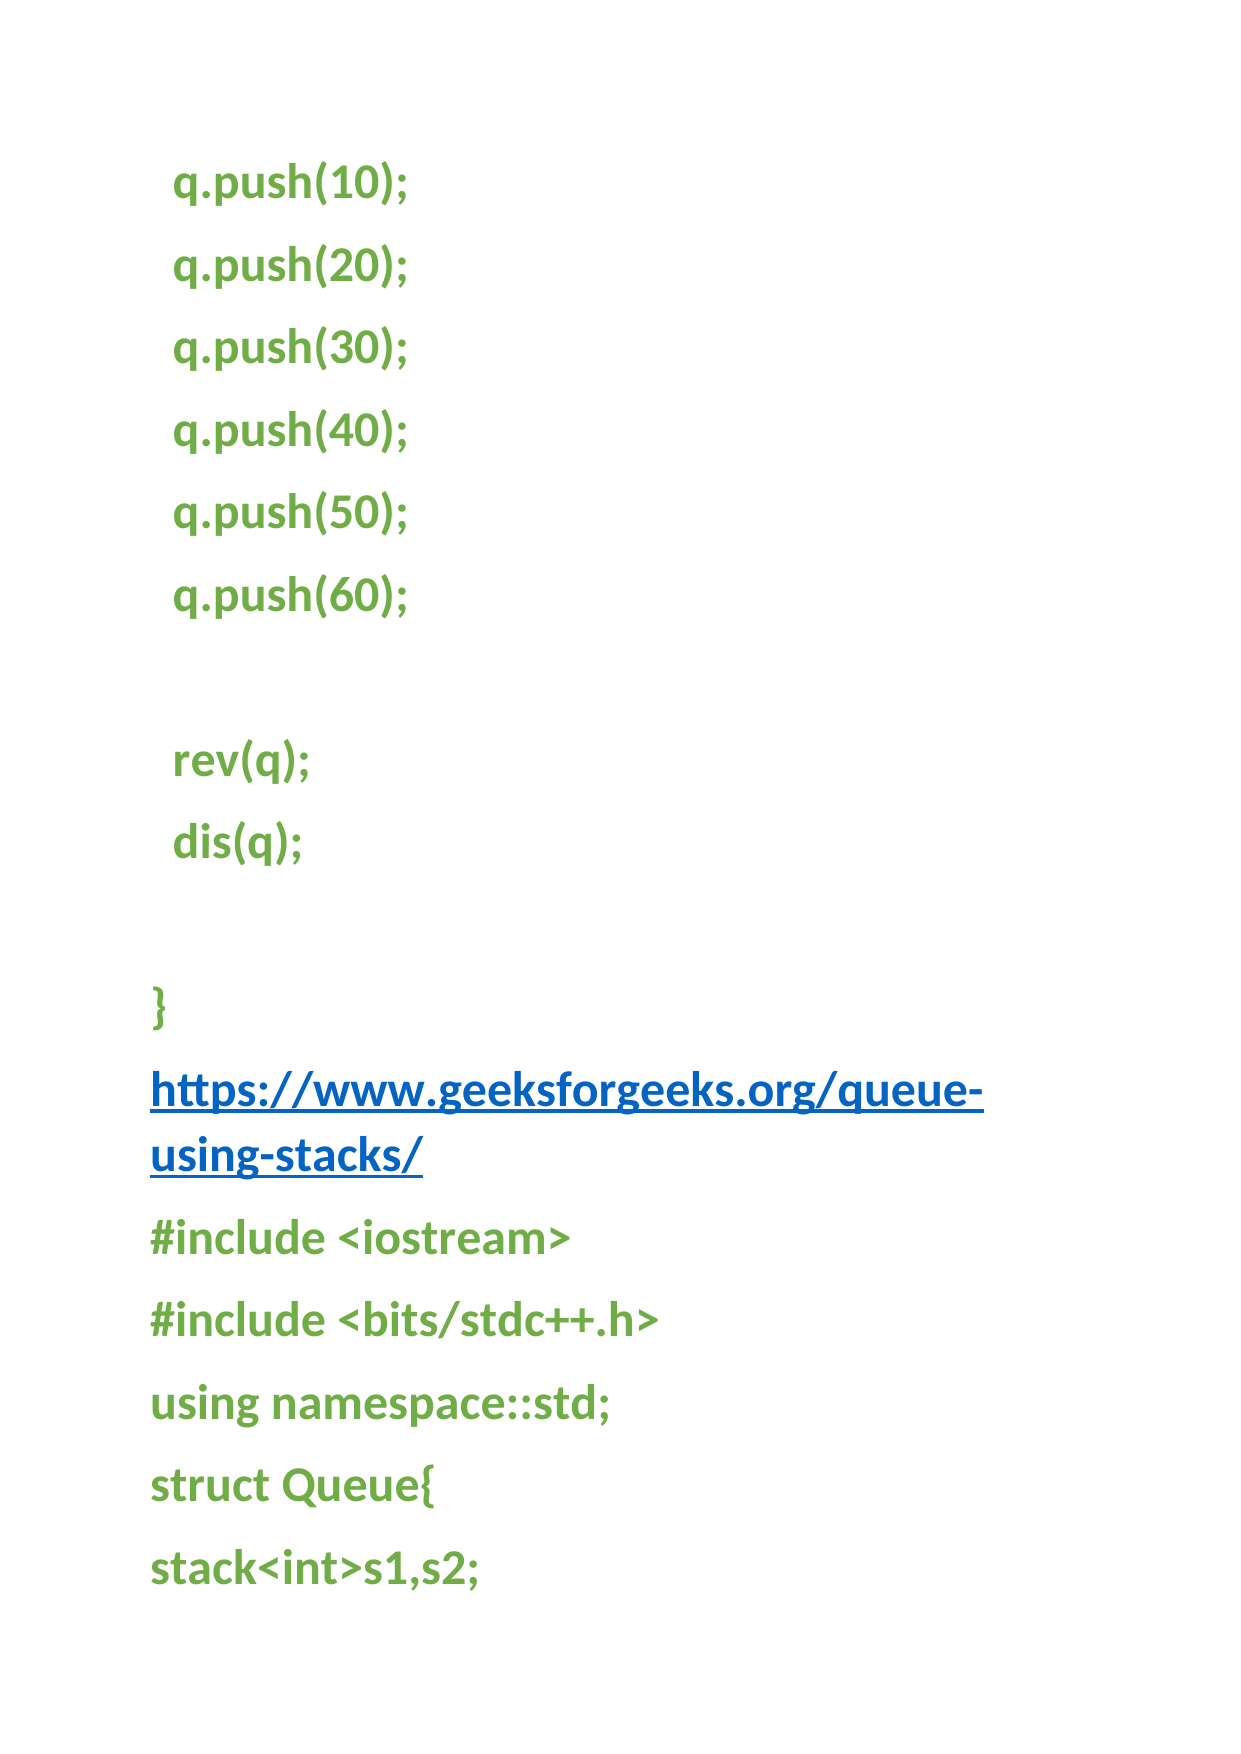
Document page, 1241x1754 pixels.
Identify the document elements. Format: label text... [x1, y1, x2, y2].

text q.push(10); [150, 150, 1090, 211]
text stack<int>s1,s2; [150, 1536, 1090, 1597]
text dis(q); [150, 810, 1090, 871]
text #include <iostream> [150, 1206, 1090, 1267]
text #include <bits/stdc++.h> [150, 1288, 1090, 1349]
text q.push(60); [150, 562, 1090, 623]
text struct Queue{ [150, 1453, 1090, 1514]
text q.push(40); [150, 397, 1090, 458]
text } [150, 975, 1090, 1036]
text https://www.geeksforgeeks.org/queue-using-stacks/ [150, 1057, 1090, 1184]
text q.push(30); [150, 315, 1090, 376]
text q.push(50); [150, 480, 1090, 541]
text rev(q); [150, 727, 1090, 788]
text using namespace::std; [150, 1371, 1090, 1432]
text q.push(20); [150, 232, 1090, 293]
